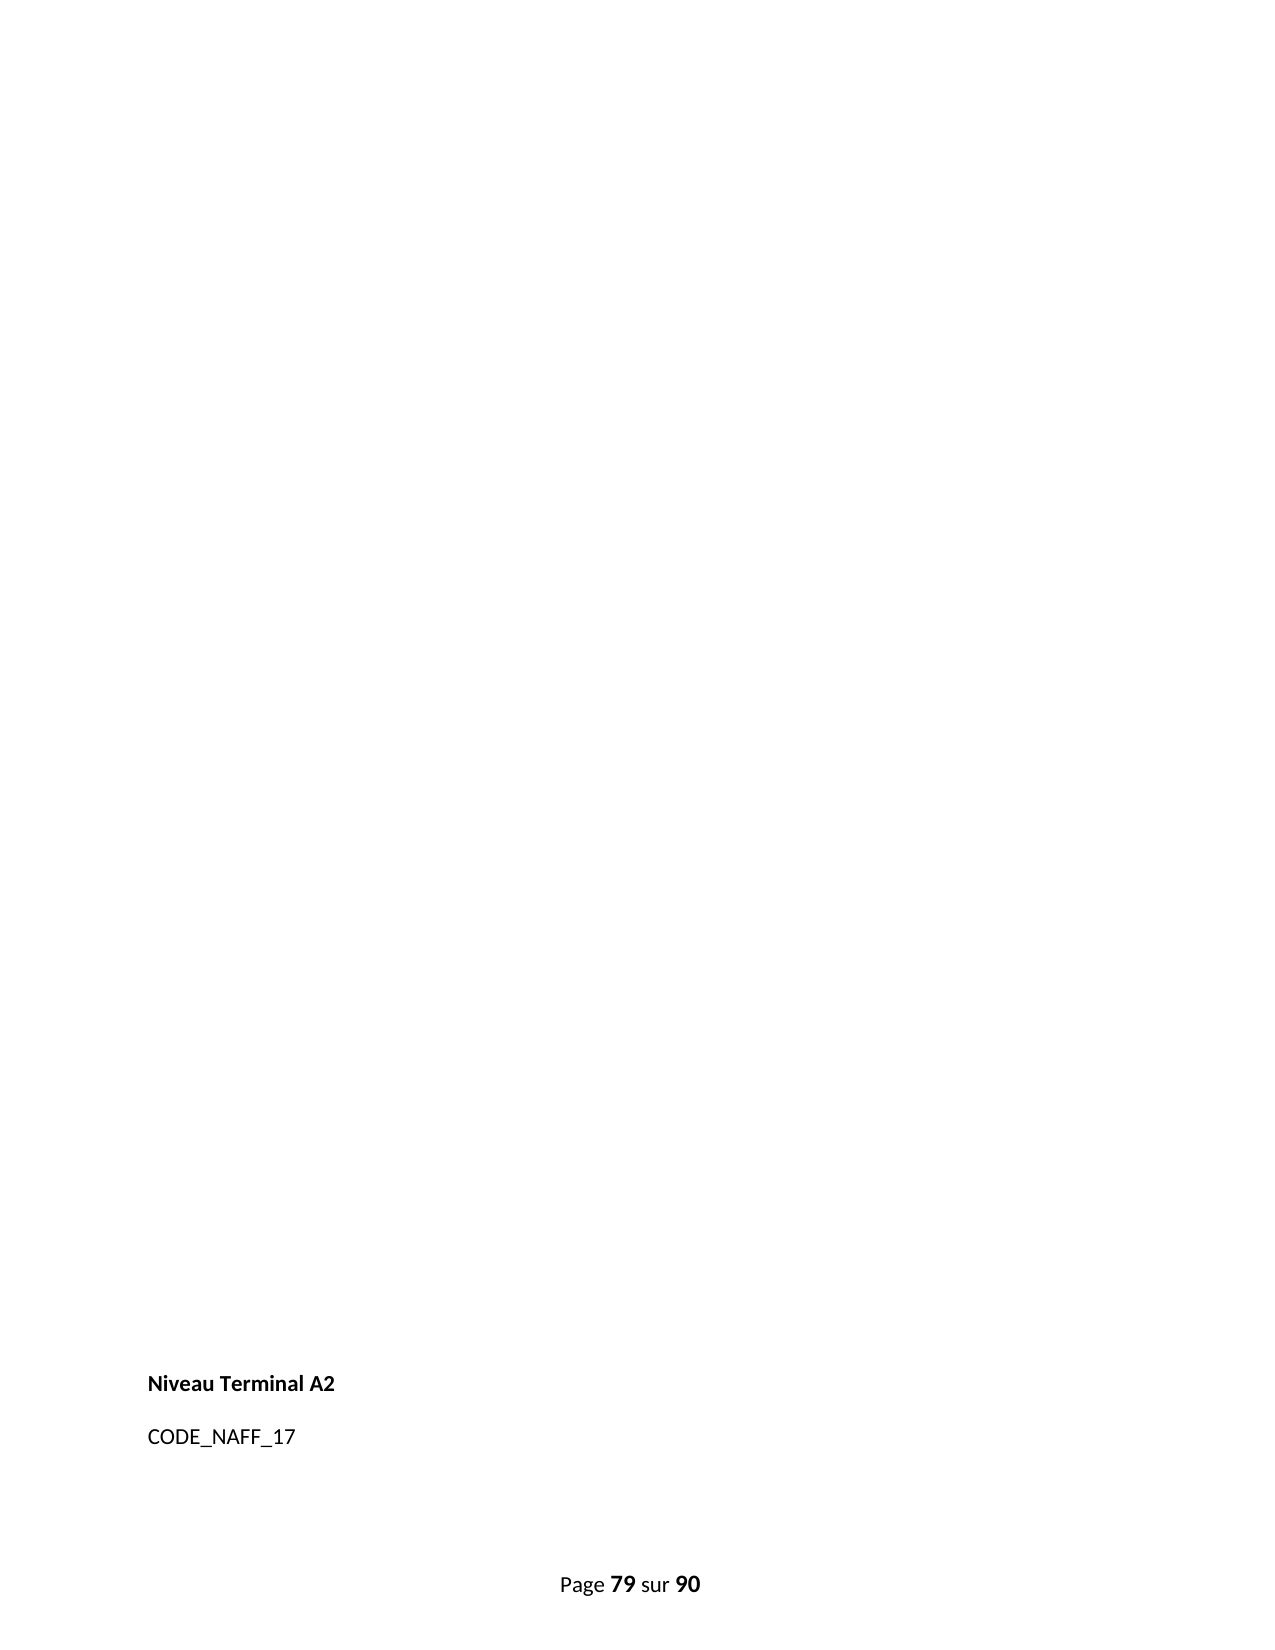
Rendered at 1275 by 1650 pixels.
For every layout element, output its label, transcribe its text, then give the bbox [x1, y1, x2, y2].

text Niveau Terminal A2 [74, 1369, 1186, 1397]
text CODE_NAFF_17 [74, 1422, 1186, 1451]
